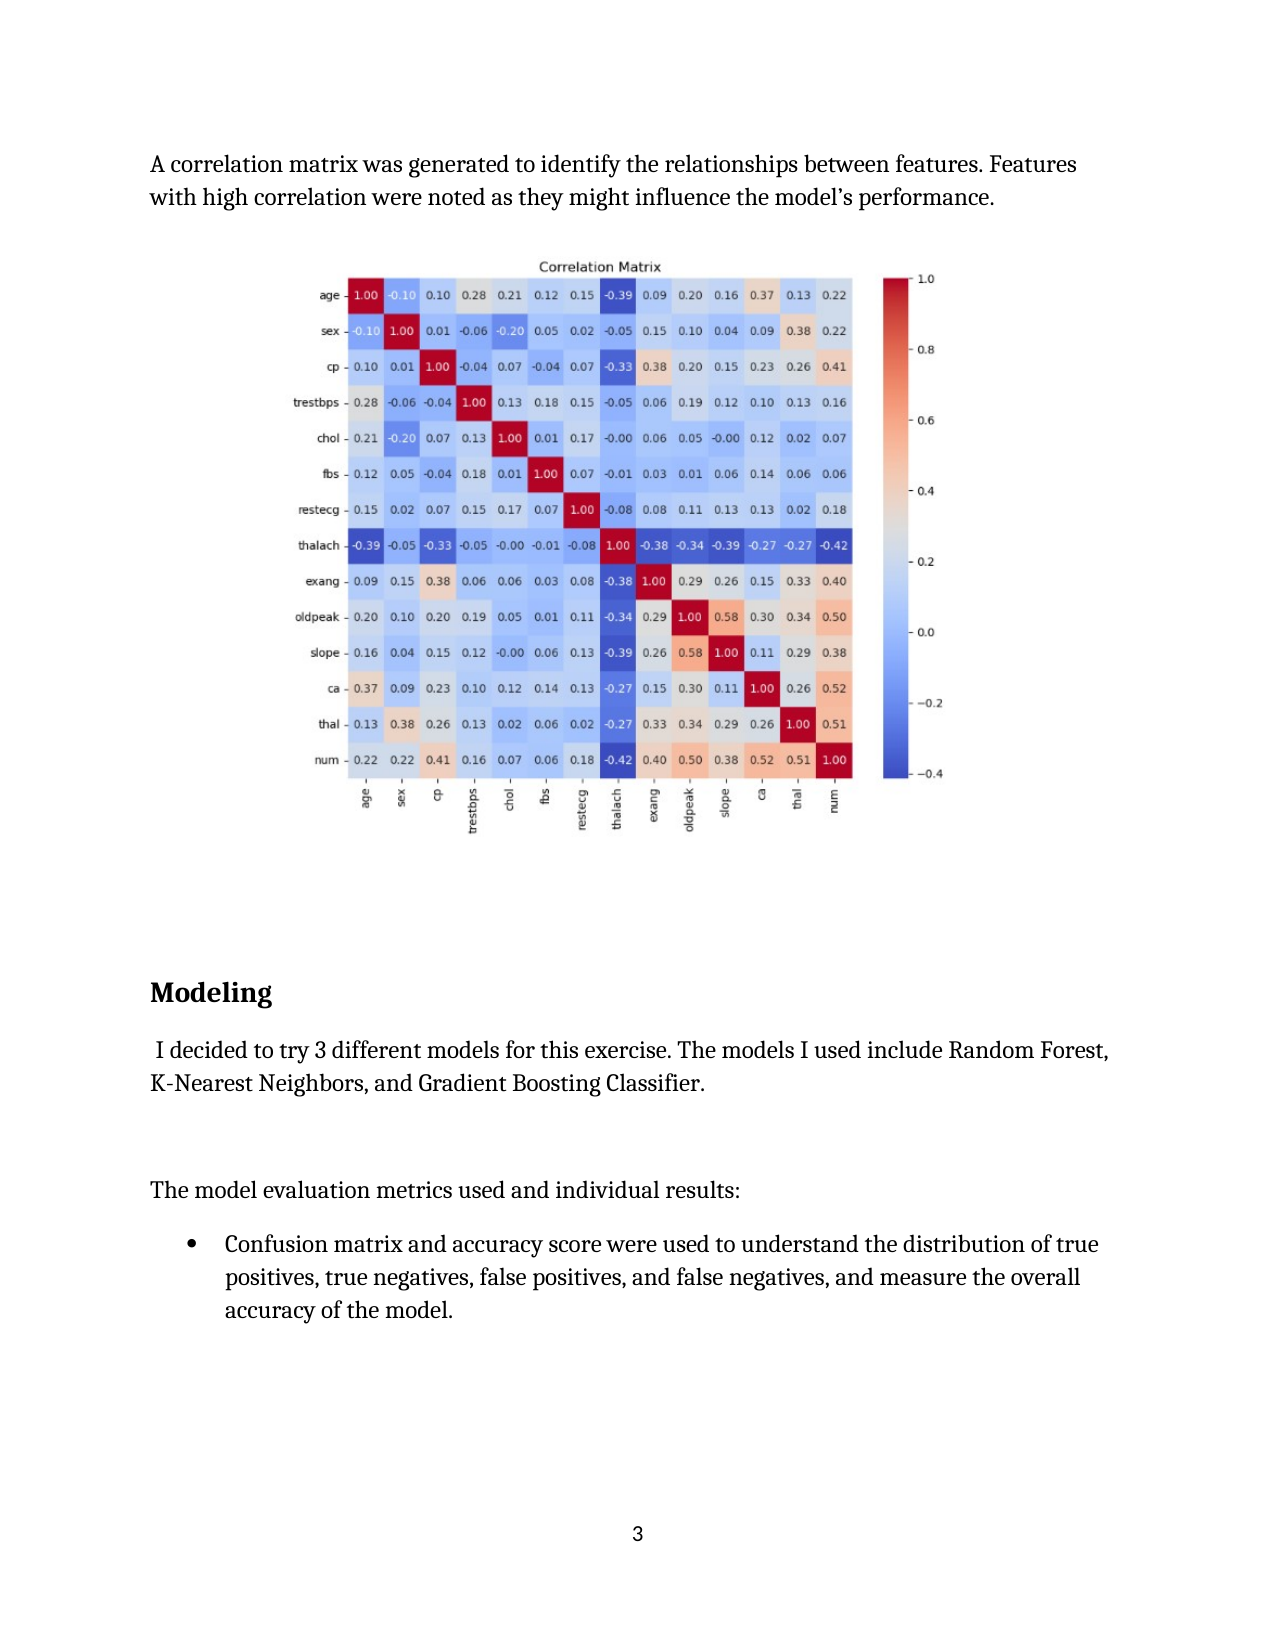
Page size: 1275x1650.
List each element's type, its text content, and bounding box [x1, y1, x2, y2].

picture [268, 256, 1007, 839]
text I decided to try 3 different models for this exercise. The models I used include Random Forest, K-Nearest Neighbors, and Gradient Boosting Classifier. [150, 1036, 1125, 1097]
text Modeling [150, 976, 1125, 1010]
text The model evaluation metrics used and individual results: [150, 1176, 1125, 1205]
list Confusion matrix and accuracy score were used to understand the distribution of true positives, true negatives, false positives, and false negatives, and measure the overall accuracy of the model. [187, 1230, 1125, 1325]
text A correlation matrix was generated to identify the relationships between features. Features with high correlation were noted as they might influence the model’s performance. [150, 150, 1125, 212]
